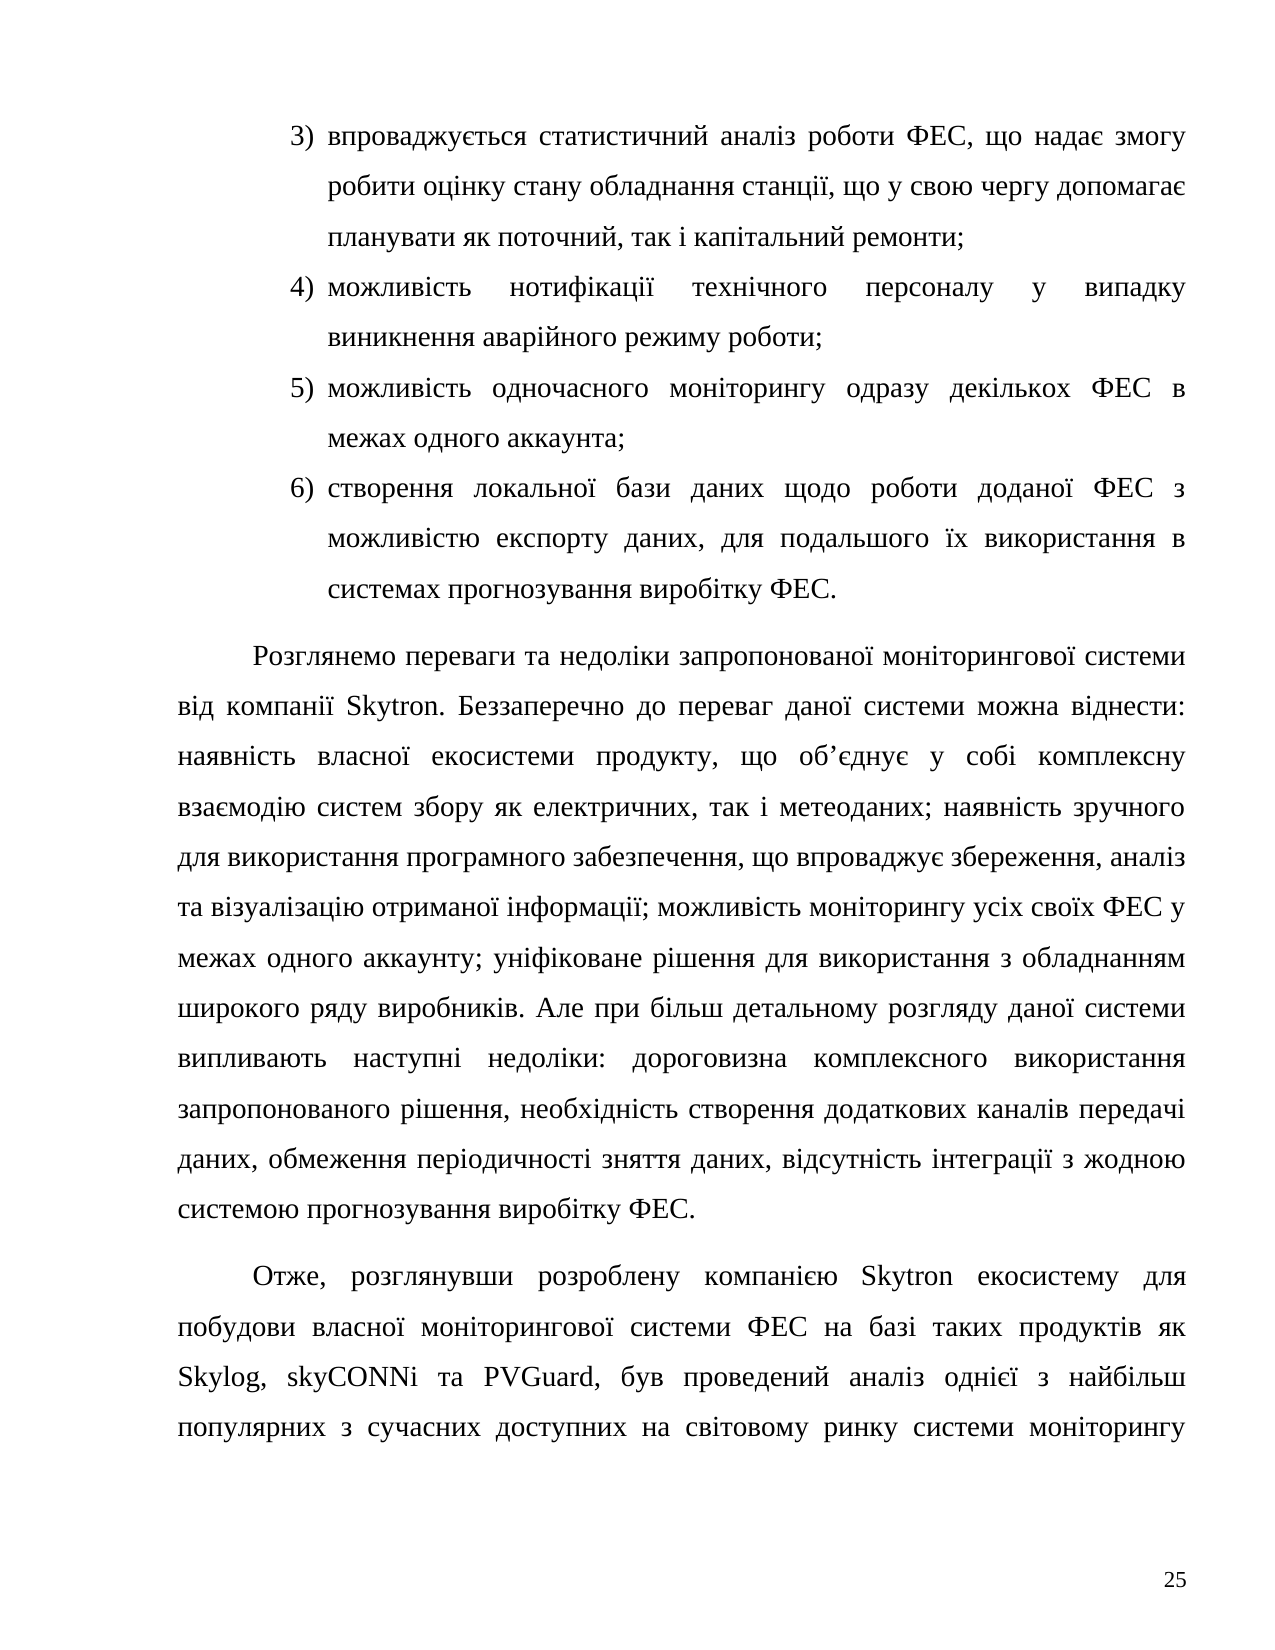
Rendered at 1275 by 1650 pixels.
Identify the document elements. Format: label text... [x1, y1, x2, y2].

list впроваджується статистичний аналіз роботи ФЕС, що надає змогу робити оцінку стану обладнання станції, що у свою чергу допомагає планувати як поточний, так і капітальний ремонти; [290, 118, 1186, 252]
list можливість нотифікації технічного персоналу у випадку виникнення аварійного режиму роботи; [290, 269, 1186, 353]
list можливість одночасного моніторингу одразу декількох ФЕС в межах одного аккаунта; [290, 370, 1186, 453]
text Розглянемо переваги та недоліки запропонованої моніторингової системи від компанії Skytron. Беззаперечно до переваг даної системи можна віднести: наявність власної екосистеми продукту, що об’єднує у собі комплексну взаємодію систем збору як електричних, так і метеоданих; наявність зручного для використання програмного забезпечення, що впроваджує збереження, аналіз та візуалізацію отриманої інформації; можливість моніторингу усіх своїх ФЕС у межах одного аккаунту; уніфіковане рішення для використання з обладнанням широкого ряду виробників. Але при більш детальному розгляду даної системи випливають наступні недоліки: дороговизна комплексного використання запропонованого рішення, необхідність створення додаткових каналів передачі даних, обмеження періодичності зняття даних, відсутність інтеграції з жодною системою прогнозування виробітку ФЕС. [177, 638, 1186, 1225]
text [177, 1258, 1186, 1443]
list створення локальної бази даних щодо роботи доданої ФЕС з можливістю експорту даних, для подальшого їх використання в системах прогнозування виробітку ФЕС. [290, 470, 1186, 604]
